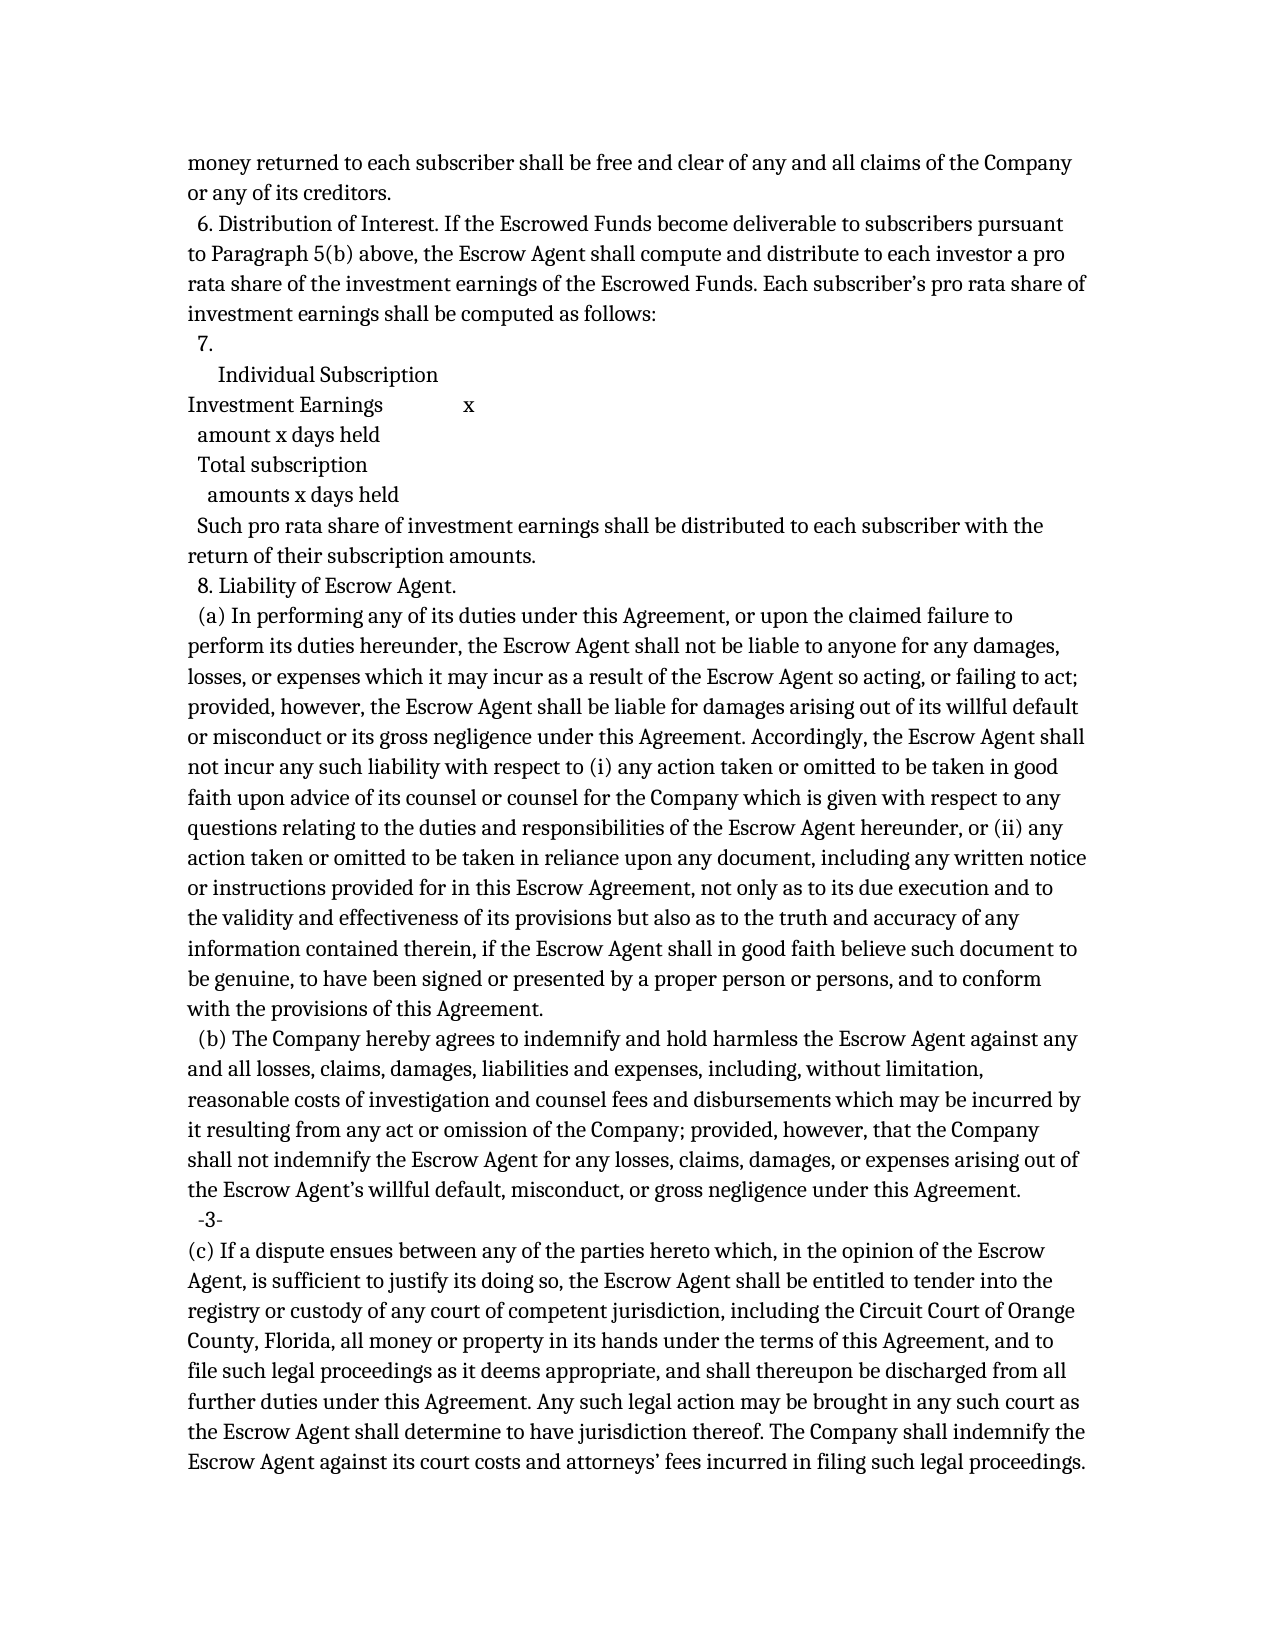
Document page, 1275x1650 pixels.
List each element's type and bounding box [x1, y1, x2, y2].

text [187, 150, 1087, 1475]
